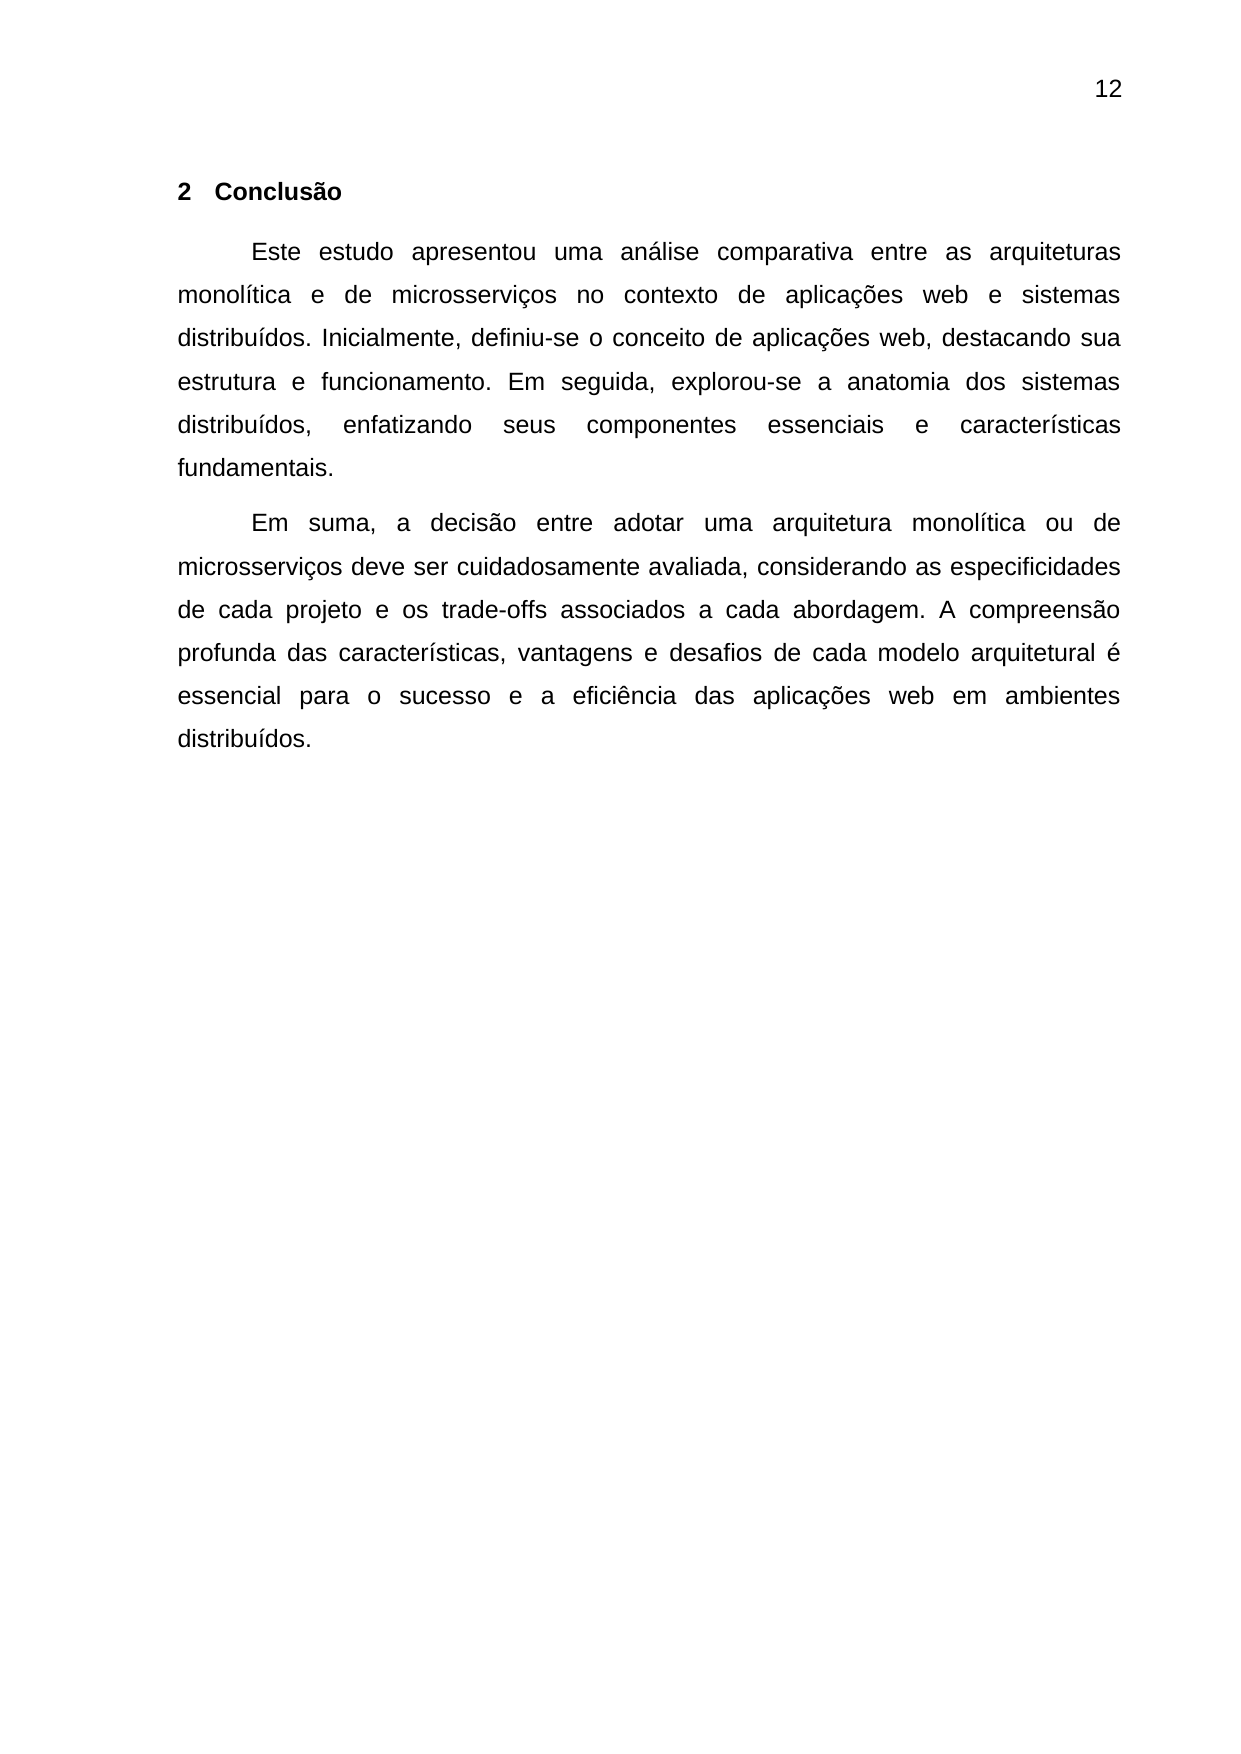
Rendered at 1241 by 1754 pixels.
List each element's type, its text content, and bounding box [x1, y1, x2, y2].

text Em suma, a decisão entre adotar uma arquitetura monolítica ou de microsserviços deve ser cuidadosamente avaliada, considerando as especificidades de cada projeto e os trade-offs associados a cada abordagem. A compreensão profunda das características, vantagens e desafios de cada modelo arquitetural é essencial para o sucesso e a eficiência das aplicações web em ambientes distribuídos. [177, 508, 1122, 753]
subtitle Conclusão [177, 177, 1122, 206]
text Este estudo apresentou uma análise comparativa entre as arquiteturas monolítica e de microsserviços no contexto de aplicações web e sistemas distribuídos. Inicialmente, definiu-se o conceito de aplicações web, destacando sua estrutura e funcionamento. Em seguida, explorou-se a anatomia dos sistemas distribuídos, enfatizando seus componentes essenciais e características fundamentais. [177, 237, 1122, 482]
